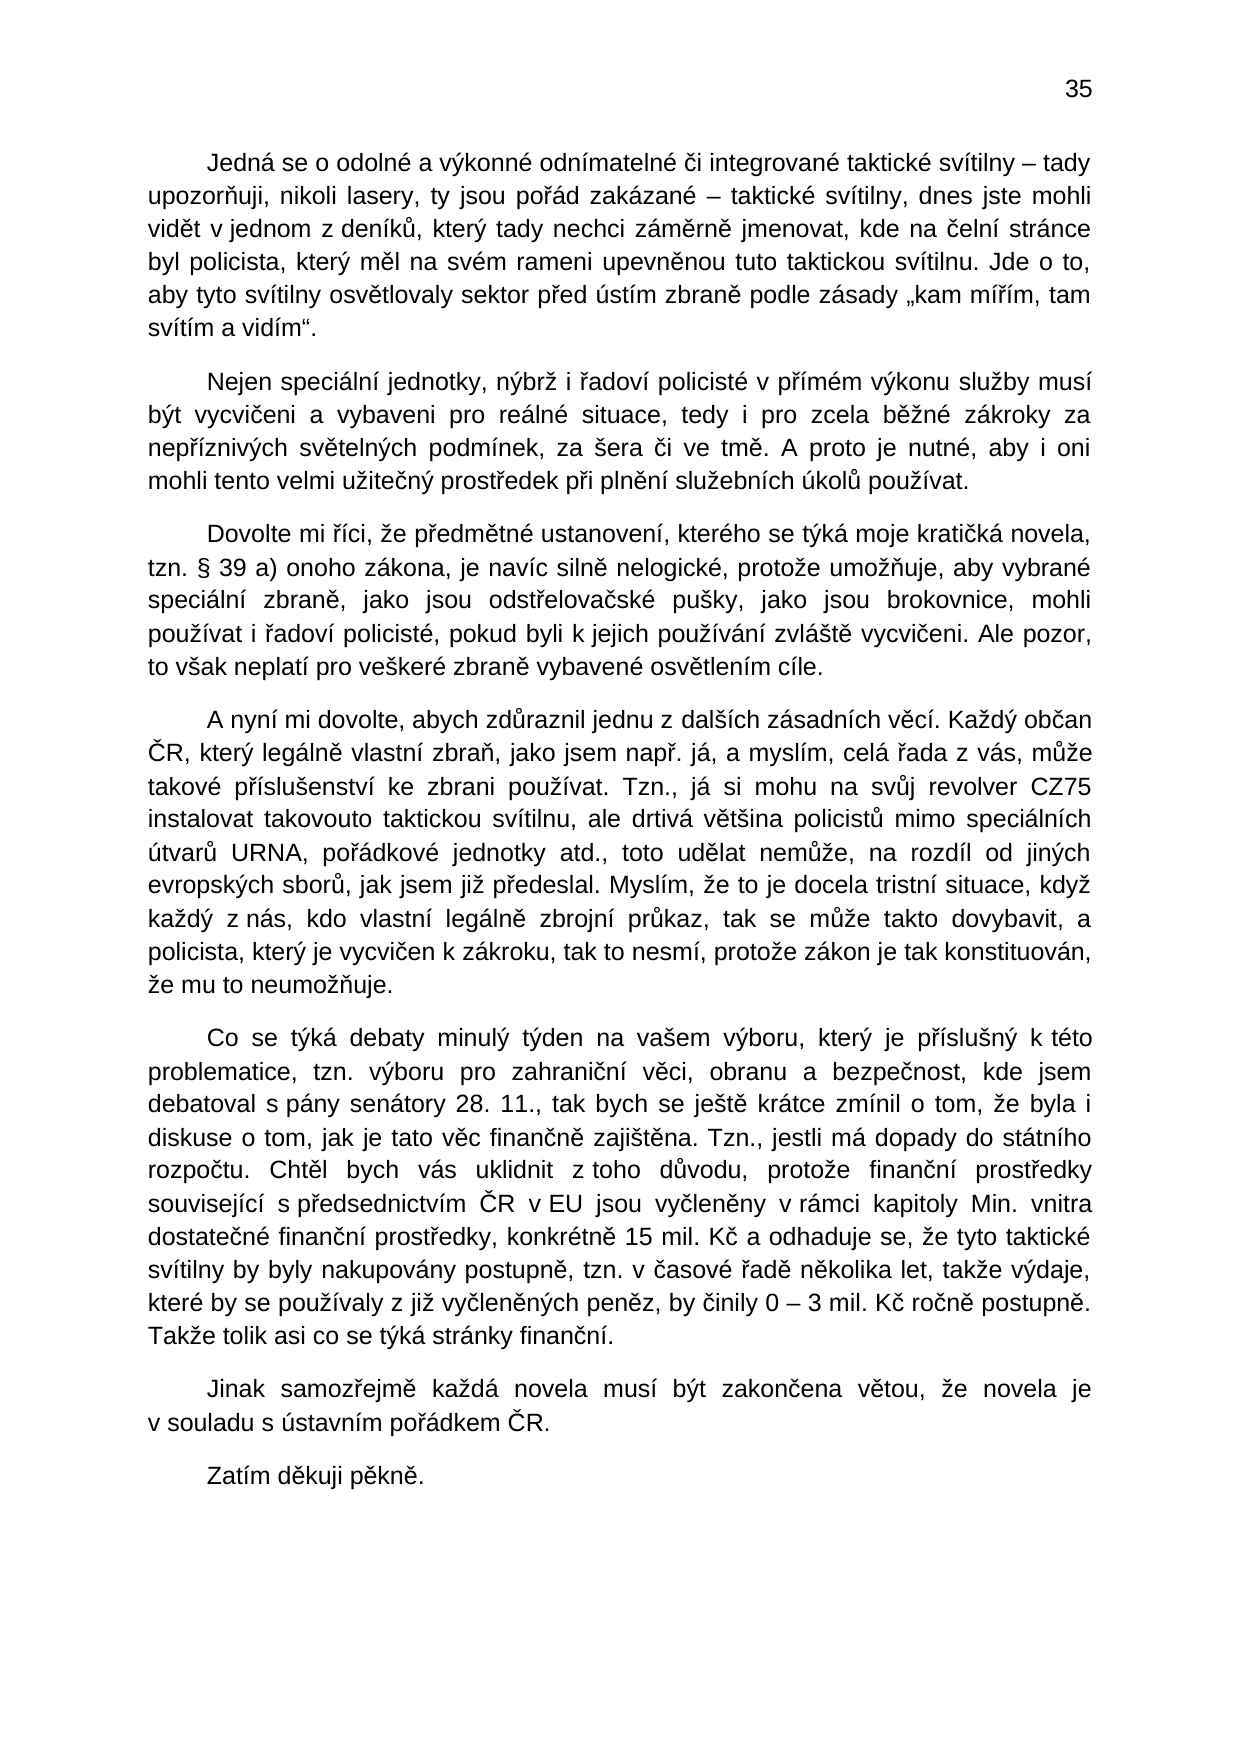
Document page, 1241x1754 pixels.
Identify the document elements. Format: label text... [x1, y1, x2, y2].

text Dovolte mi říci, že předmětné ustanovení, kterého se týká moje kratičká novela, tzn. § ) onoho zákona, je navíc silně nelogické, protože umožňuje, aby vybrané speciální zbraně, jako jsou odstřelovačské pušky, jako jsou brokovnice, mohli používat i řadoví policisté, pokud byli k jejich používání zvláště vycvičeni. Ale pozor, to však neplatí pro veškeré zbraně vybavené osvětlením cíle. [148, 519, 1093, 680]
text Jedná se o odolné a výkonné odnímatelné či integrované taktické svítilny – tady upozorňuji, nikoli lasery, ty jsou pořád zakázané – taktické svítilny, dnes jste mohli vidět v jednom z deníků, který tady nechci záměrně jmenovat, kde na čelní stránce byl policista, který měl na svém rameni upevněnou tuto taktickou svítilnu. Jde o to, aby tyto svítilny osvětlovaly sektor před ústím zbraně podle zásady „kam mířím, tam svítím a vidím“. [148, 148, 1093, 341]
text Zatím děkuji pěkně. [148, 1461, 1093, 1490]
text Nejen speciální jednotky, nýbrž i řadoví policisté v přímém výkonu služby musí být vycvičeni a vybaveni pro reálné situace, tedy i pro zcela běžné zákroky za nepříznivých světelných podmínek, za šera či ve tmě. A proto je nutné, aby i oni mohli tento velmi užitečný prostředek při plnění služebních úkolů používat. [148, 367, 1093, 494]
text Co se týká debaty minulý týden na vašem výboru, který je příslušný k této problematice, tzn. výboru pro zahraniční věci, obranu a bezpečnost, kde jsem debatoval s pány senátory 28. 11., tak bych se ještě krátce zmínil o tom, že byla i diskuse o tom, jak je tato věc finančně zajištěna. Tzn., jestli má dopady do státního rozpočtu. Chtěl bych vás uklidnit z toho důvodu, protože finanční prostředky související s předsednictvím ČR v EU jsou vyčleněny v rámci kapitoly Min. vnitra dostatečné finanční prostředky, konkrétně . Kč a odhaduje se, že tyto taktické svítilny by byly nakupovány postupně, tzn. v časové řadě několika let, takže výdaje, které by se používaly z již vyčleněných peněz, by činily 0 – . Kč ročně postupně. Takže tolik asi co se týká stránky finanční. [148, 1023, 1093, 1349]
text Jinak samozřejmě každá novela musí být zakončena větou, že novela je v souladu s ústavním pořádkem ČR. [148, 1374, 1093, 1436]
text A nyní mi dovolte, abych zdůraznil jednu z dalších zásadních věcí. Každý občan ČR, který legálně vlastní zbraň, jako jsem např. já, a myslím, celá řada z vás, může takové příslušenství ke zbrani používat. Tzn., já si mohu na svůj revolver CZ75 instalovat takovouto taktickou svítilnu, ale drtivá většina policistů mimo speciálních útvarů URNA, pořádkové jednotky atd., toto udělat nemůže, na rozdíl od jiných evropských sborů, jak jsem již předeslal. Myslím, že to je docela tristní situace, když každý z nás, kdo vlastní legálně zbrojní průkaz, tak se může takto dovybavit, a policista, který je vycvičen k zákroku, tak to nesmí, protože zákon je tak konstituován, že mu to neumožňuje. [148, 705, 1093, 998]
